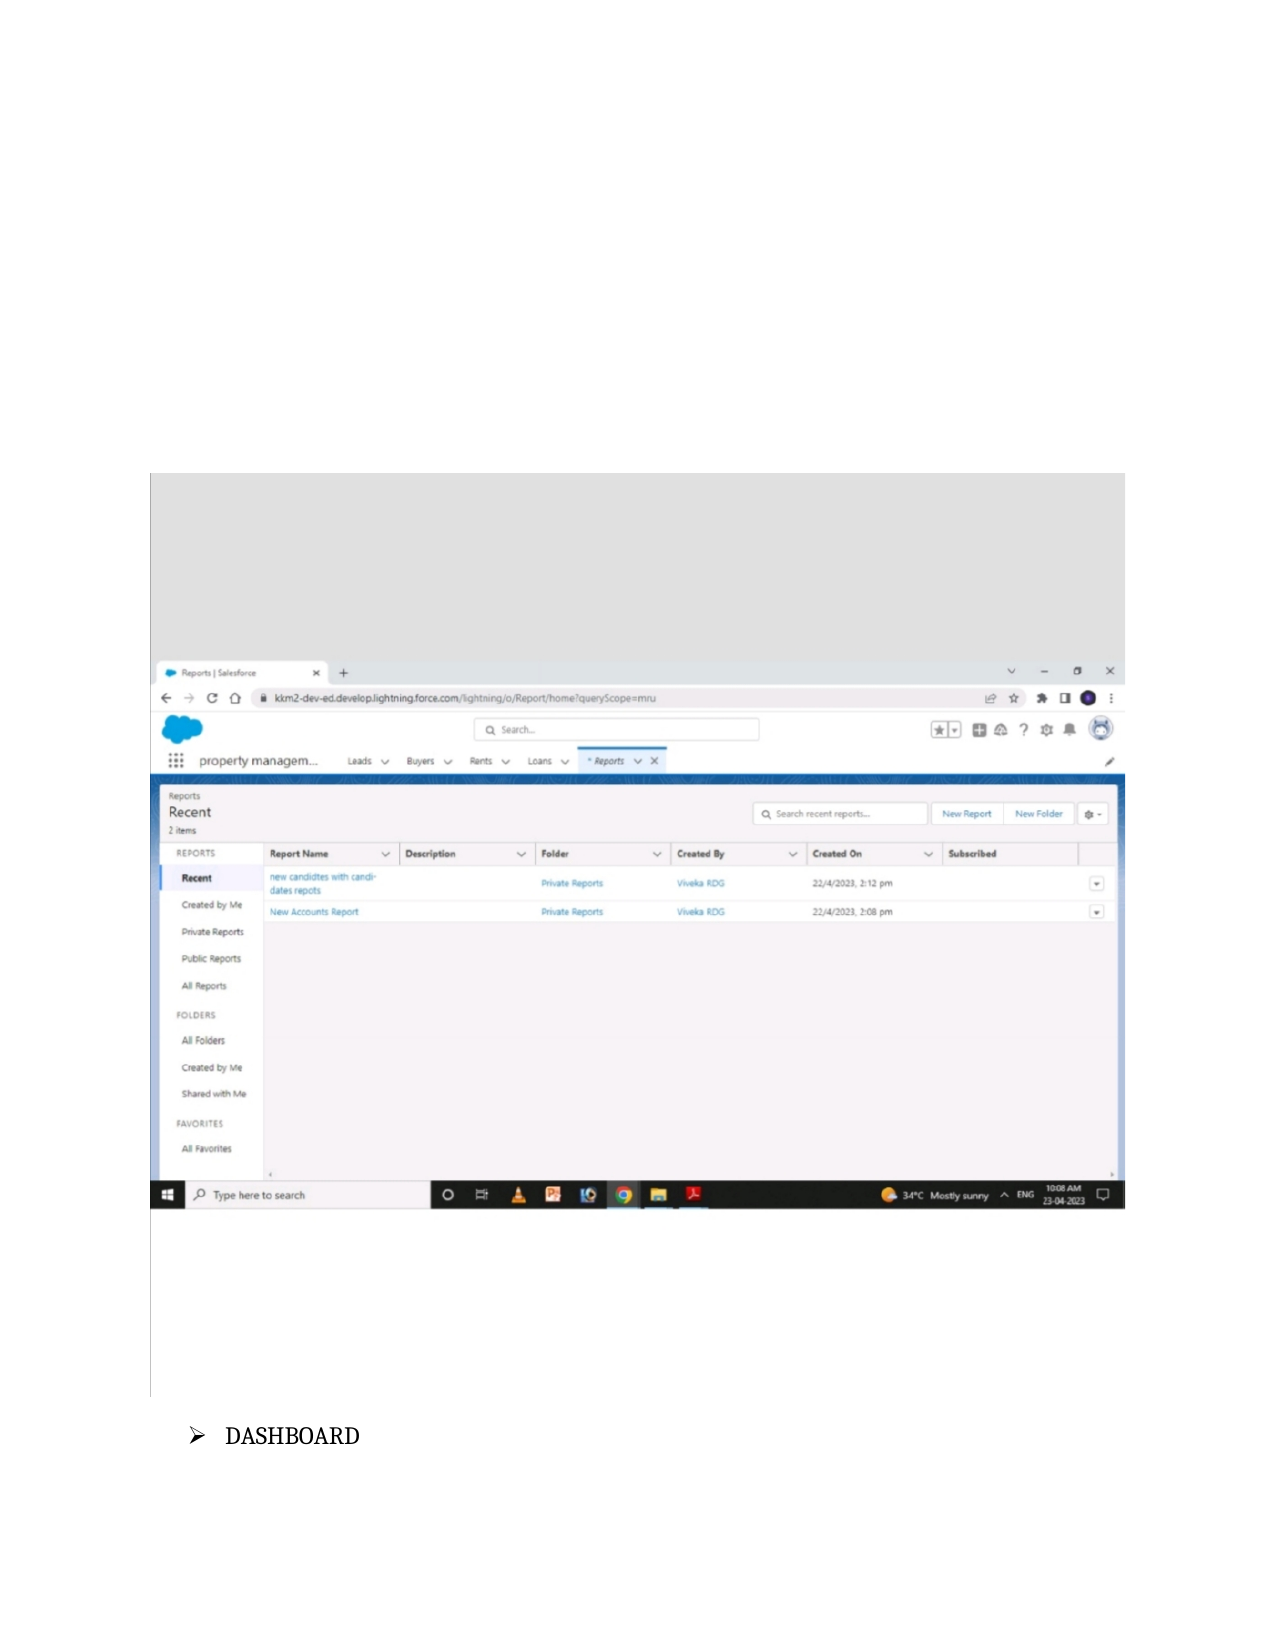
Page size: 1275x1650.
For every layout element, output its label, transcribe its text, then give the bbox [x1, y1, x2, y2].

picture [150, 473, 1125, 1397]
list DASHBOARD [187, 1422, 1125, 1451]
